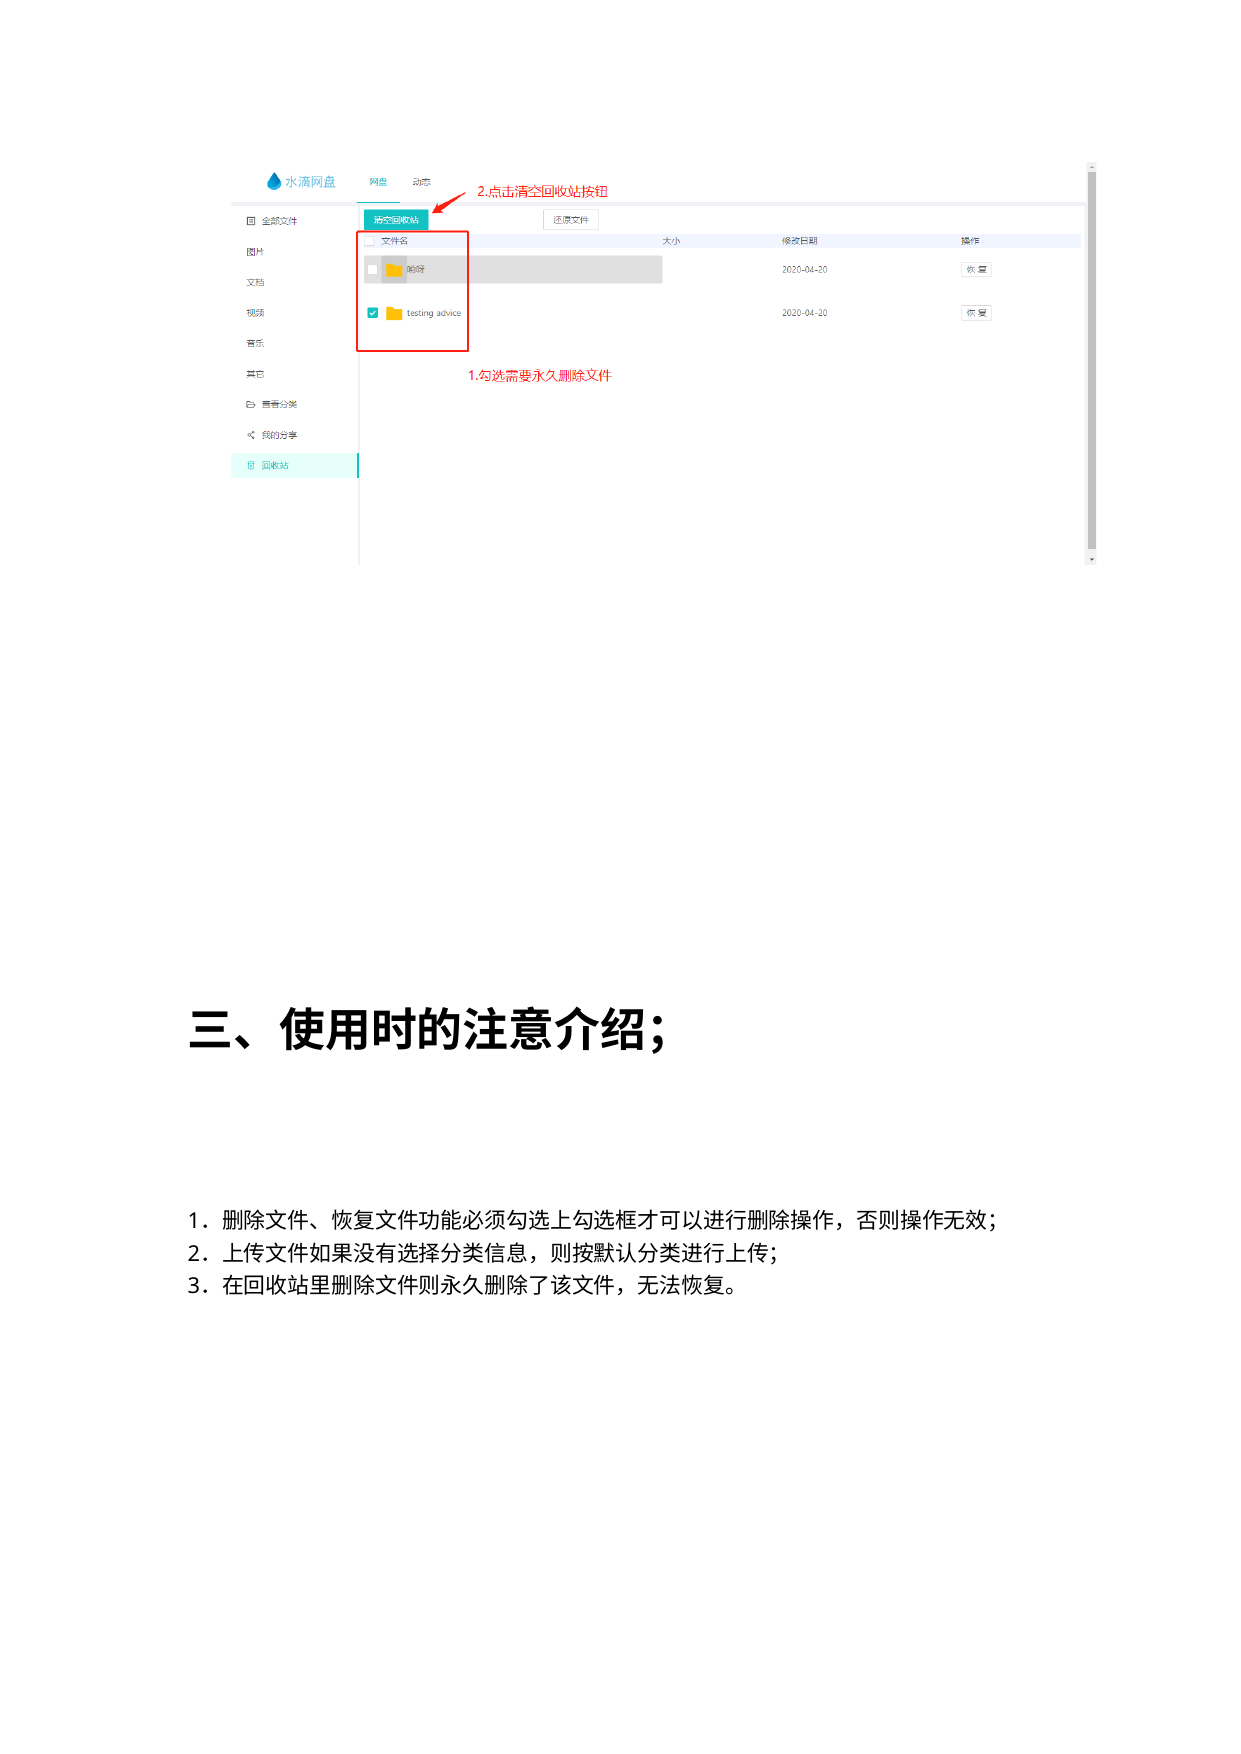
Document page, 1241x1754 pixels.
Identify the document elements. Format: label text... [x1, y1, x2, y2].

text 1．删除文件、恢复文件功能必须勾选上勾选框才可以进行删除操作，否则操作无效； [187, 1203, 1053, 1235]
text 3．在回收站里删除文件则永久删除了该文件，无法恢复。 [187, 1268, 1053, 1300]
subtitle 三、使用时的注意介绍； [187, 977, 1053, 1075]
text 2．上传文件如果没有选择分类信息，则按默认分类进行上传； [187, 1235, 1053, 1268]
picture [231, 162, 1097, 565]
